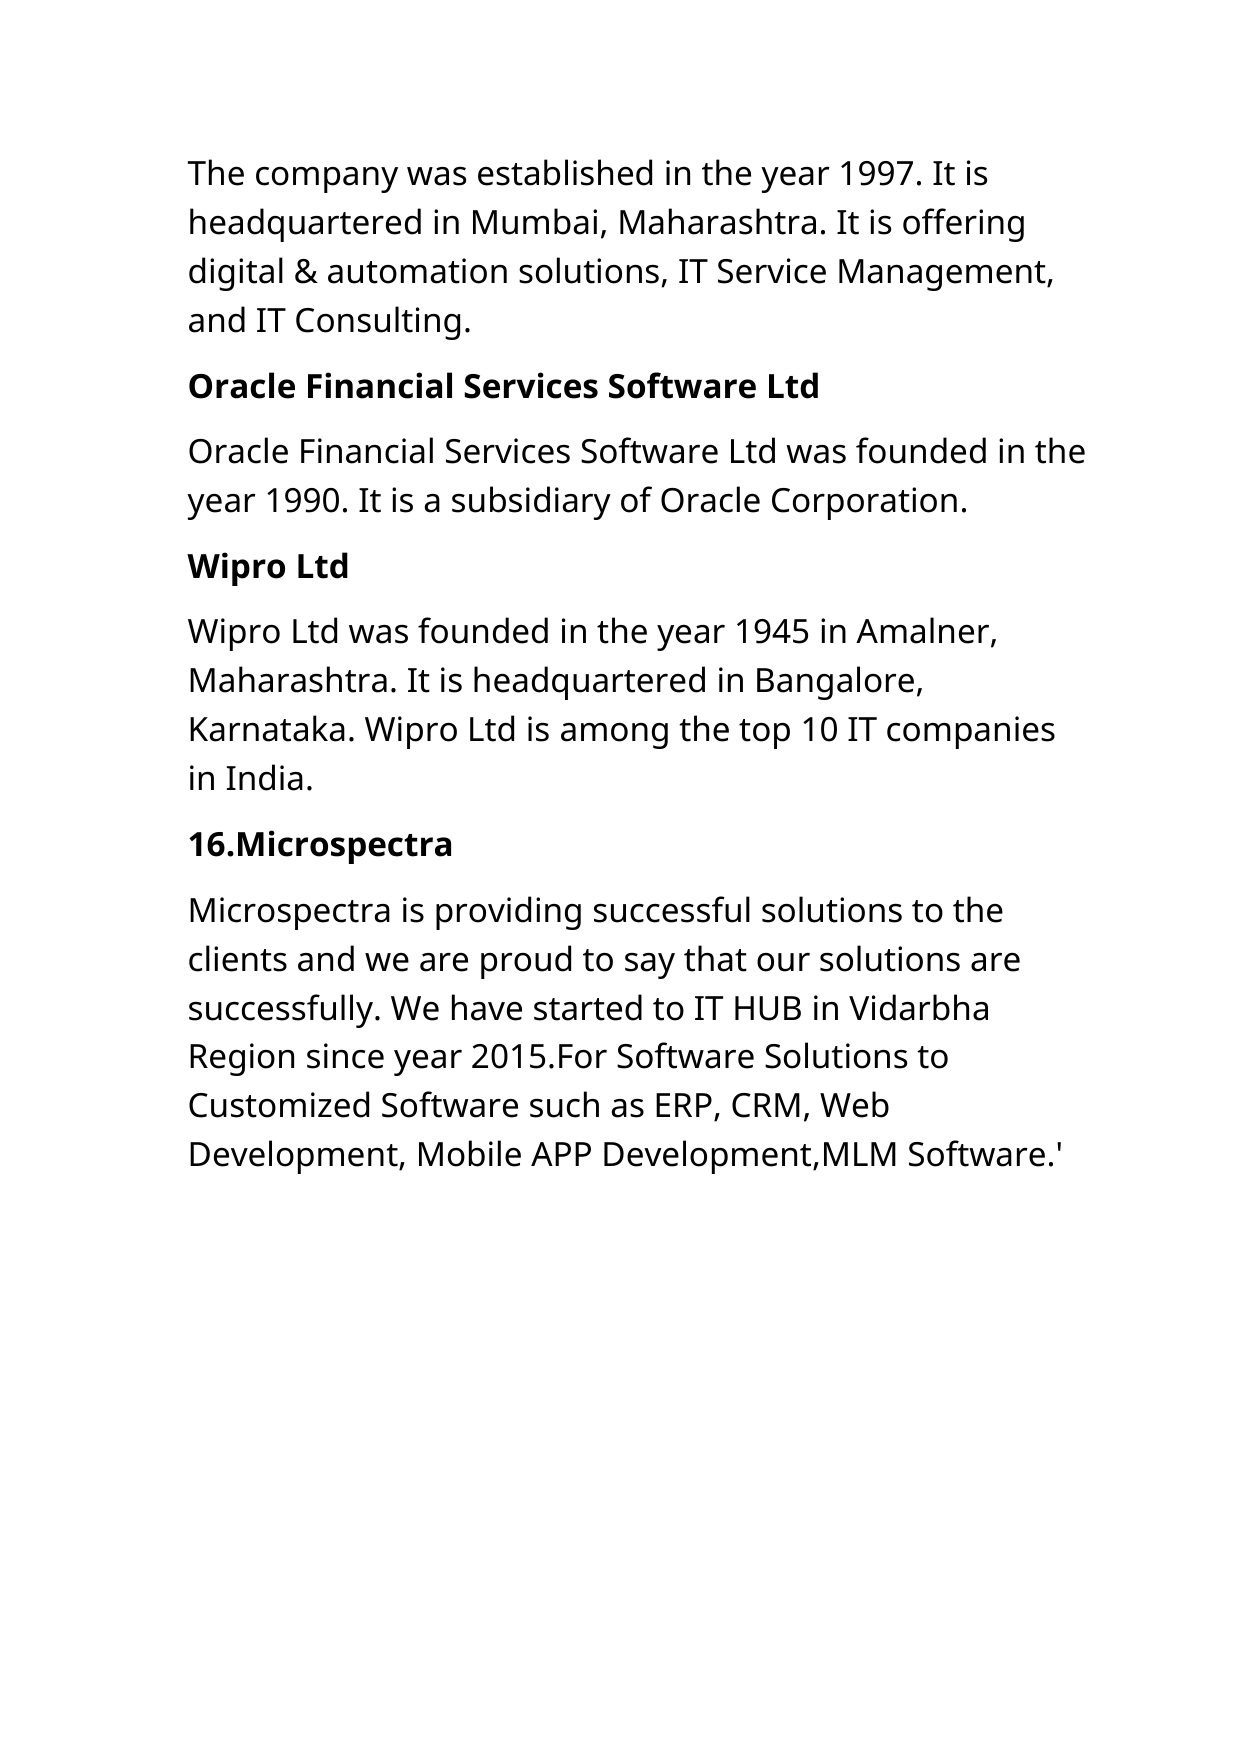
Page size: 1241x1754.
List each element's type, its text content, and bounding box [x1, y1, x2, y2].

text Microspectra is providing successful solutions to the clients and we are proud to say that our solutions are successfully. We have started to IT HUB in Vidarbha Region since year 2015.For Software Solutions to Customized Software such as ERP, CRM, Web Development, Mobile APP Development,MLM Software.' [187, 886, 1090, 1177]
text Oracle Financial Services Software Ltd [187, 362, 1090, 408]
text Oracle Financial Services Software Ltd was founded in the year 1990. It is a subsidiary of Oracle Corporation. [187, 428, 1090, 522]
text Wipro Ltd was founded in the year 1945 in Amalner, Maharashtra. It is headquartered in Bangalore, Karnataka. Wipro Ltd is among the top 10 IT companies in India. [187, 608, 1090, 801]
text The company was established in the year 1997. It is headquartered in Mumbai, Maharashtra. It is offering digital & automation solutions, IT Service Management, and IT Consulting. [187, 150, 1090, 342]
text 16.Microspectra [187, 821, 1090, 866]
text Wipro Ltd [187, 543, 1090, 588]
